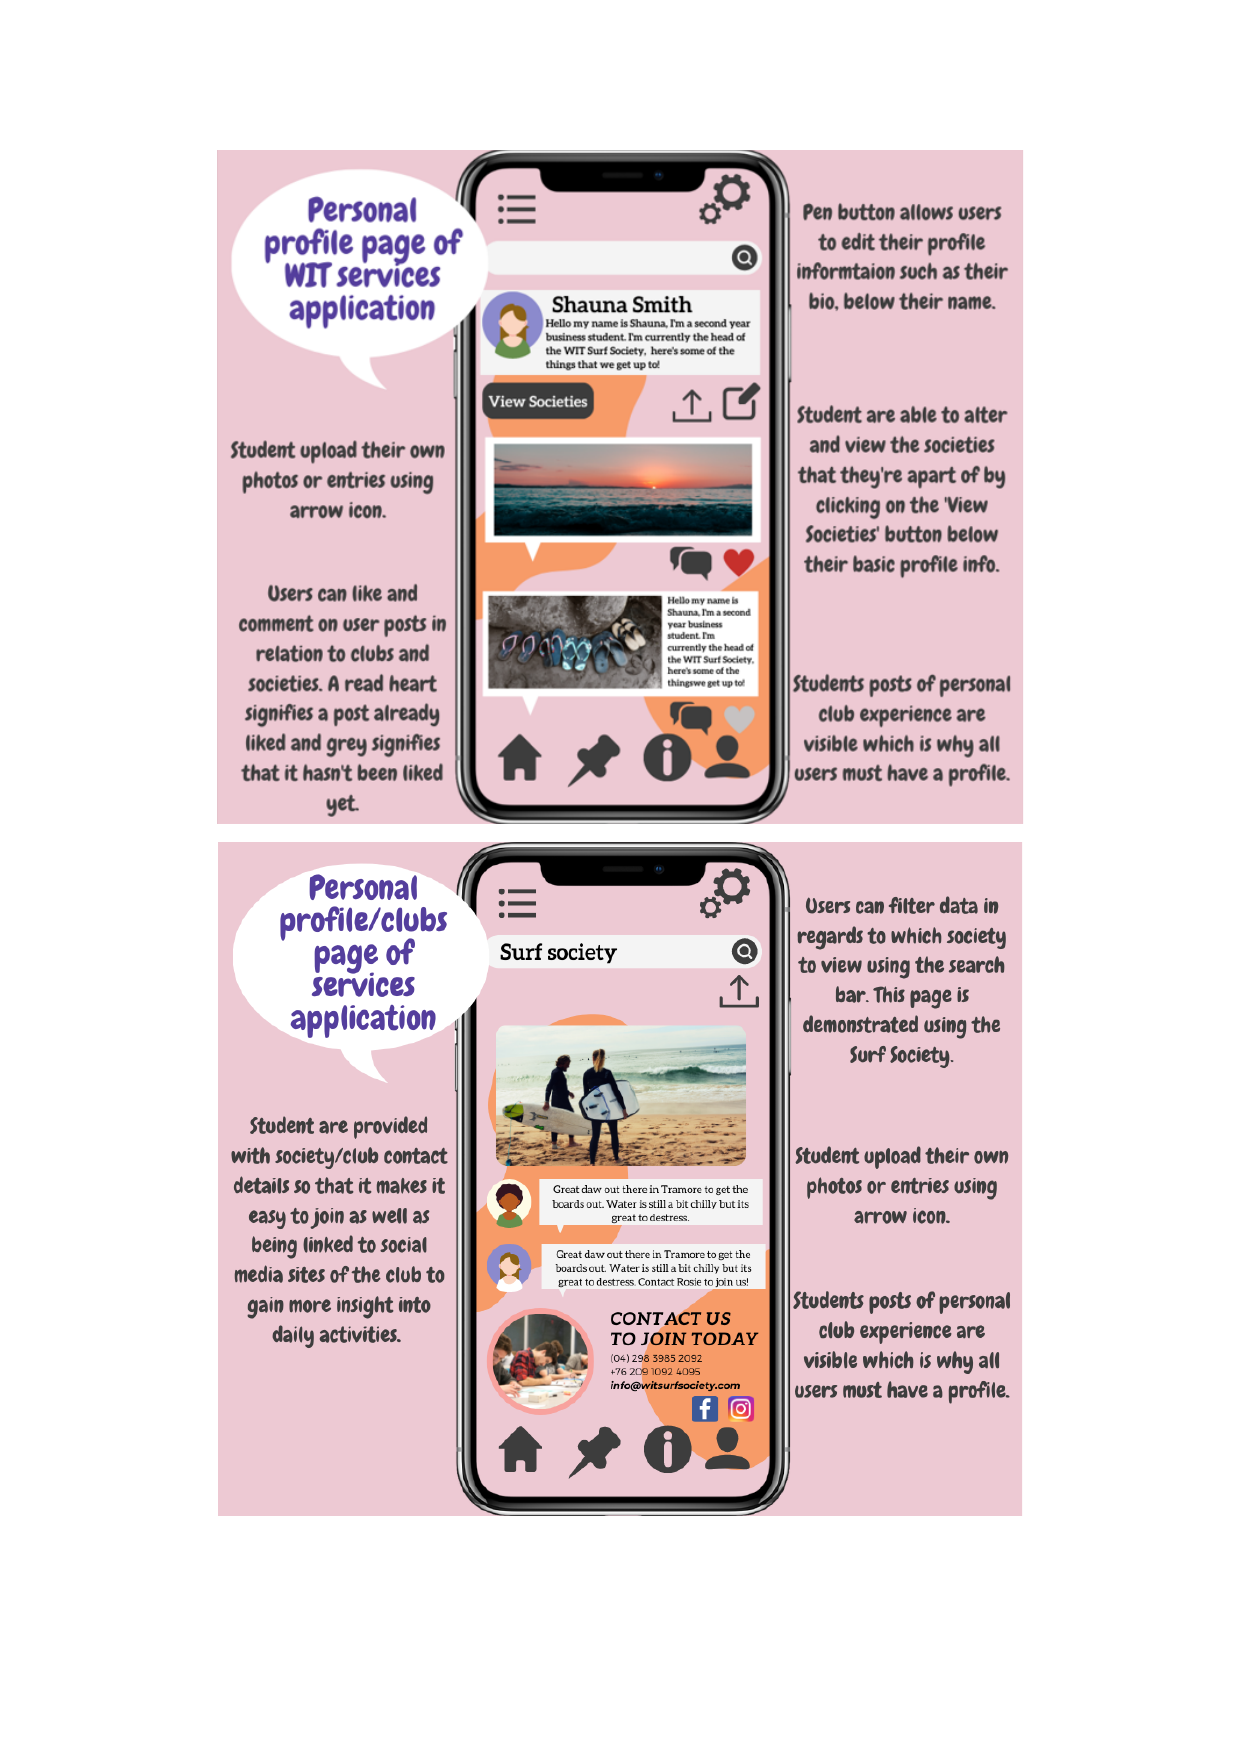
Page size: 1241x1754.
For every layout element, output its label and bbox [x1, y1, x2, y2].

picture [218, 842, 1023, 1516]
